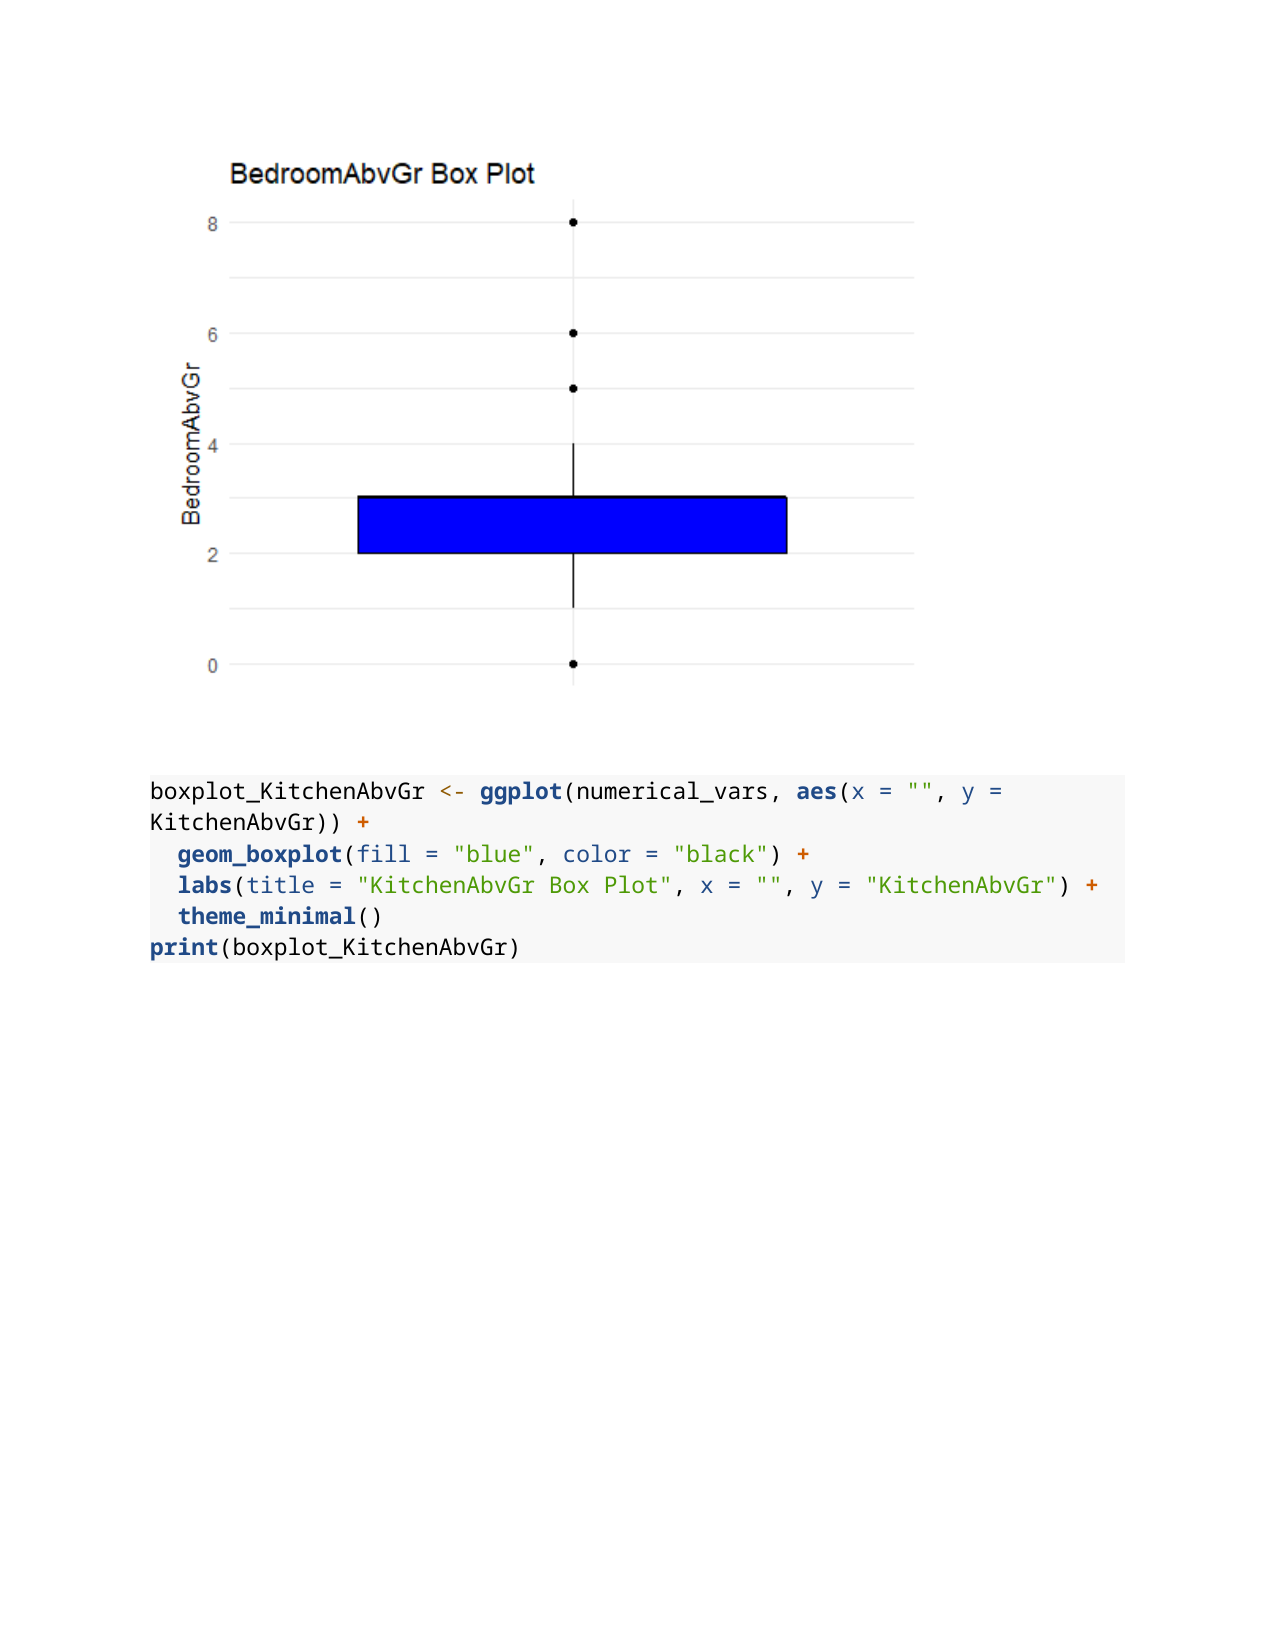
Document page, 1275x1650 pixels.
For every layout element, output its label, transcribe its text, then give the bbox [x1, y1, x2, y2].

picture [168, 150, 927, 757]
text boxplot_KitchenAbvGr <- ggplot(numerical_vars, aes(x = "", y = KitchenAbvGr)) + geom_boxplot(fill = "blue", color = "black") + labs(title = "KitchenAbvGr Box Plot", x = "", y = "KitchenAbvGr") + theme_minimal() print(boxplot_KitchenAbvGr) [370, 775, 1125, 963]
